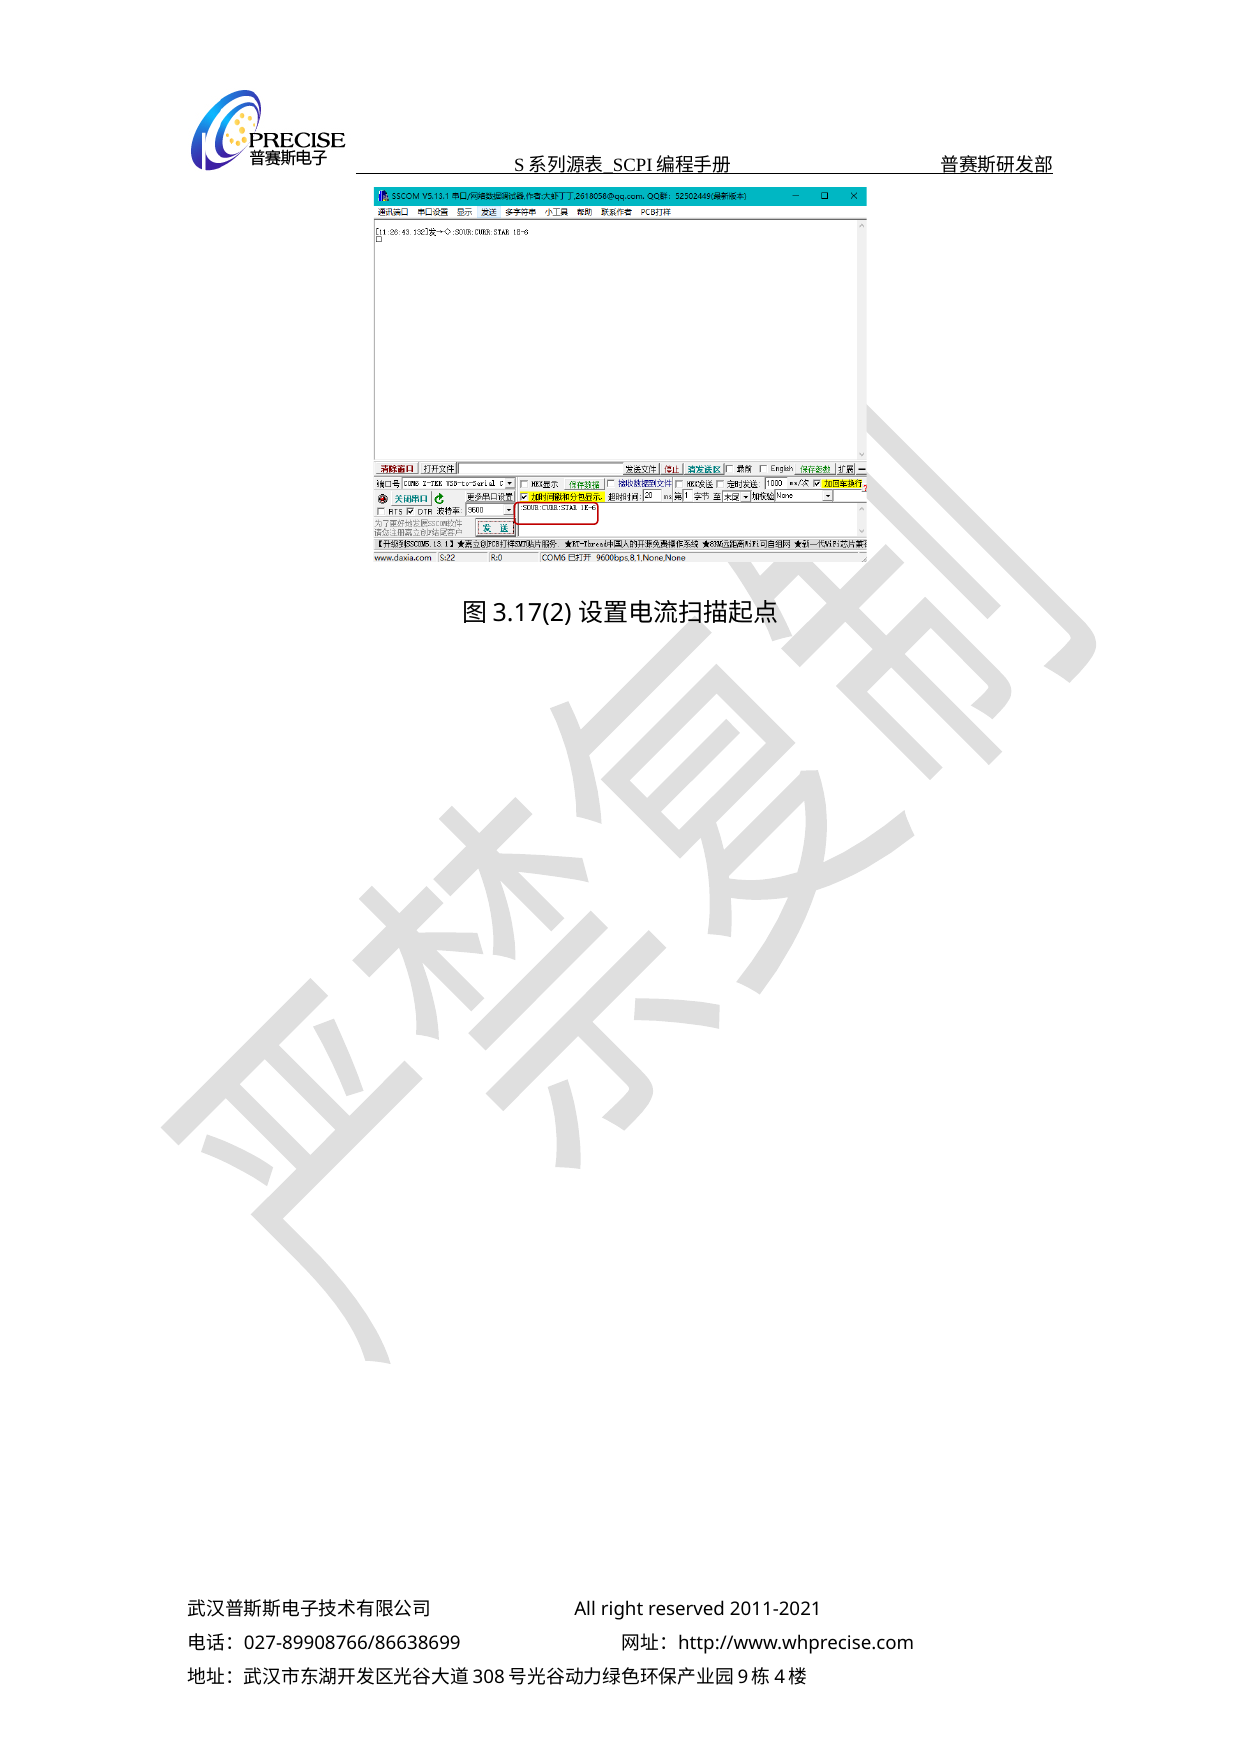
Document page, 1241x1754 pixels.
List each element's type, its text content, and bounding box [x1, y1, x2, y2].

text 图3.17(2) 设置电流扫描起点 [187, 578, 1053, 643]
picture [373, 187, 867, 562]
picture [187, 88, 356, 172]
